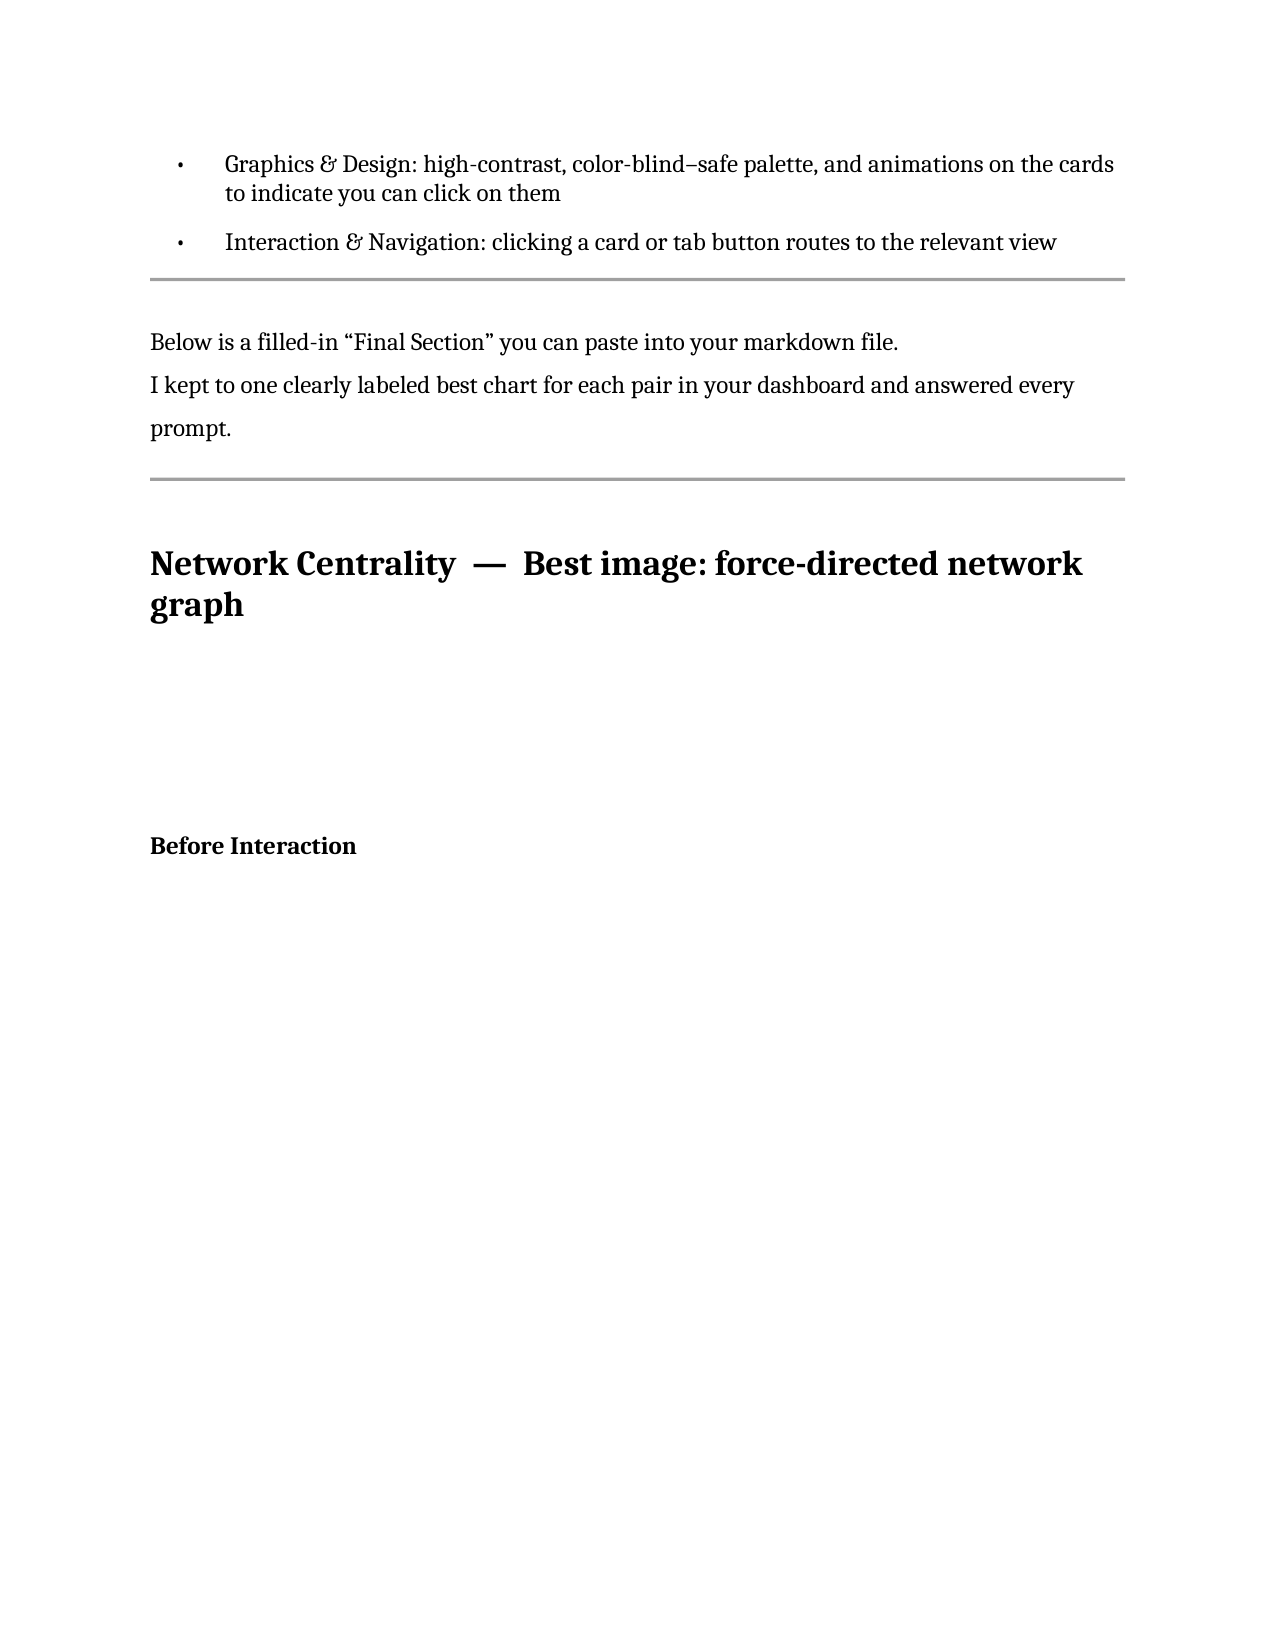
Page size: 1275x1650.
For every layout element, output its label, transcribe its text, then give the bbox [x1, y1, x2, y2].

text Before Interaction [150, 832, 1125, 861]
list Interaction & Navigation: clicking a card or tab button routes to the relevant view [175, 228, 1125, 257]
subtitle Network Centrality — Best image: force-directed network graph [150, 544, 1125, 625]
list Graphics & Design: high-contrast, color-blind–safe palette, and animations on the cards to indicate you can click on them [175, 150, 1125, 207]
text Below is a filled-in “Final Section” you can paste into your markdown file. I kept to one clearly labeled best chart for each pair in your dashboard and answered every prompt. [150, 327, 1125, 442]
